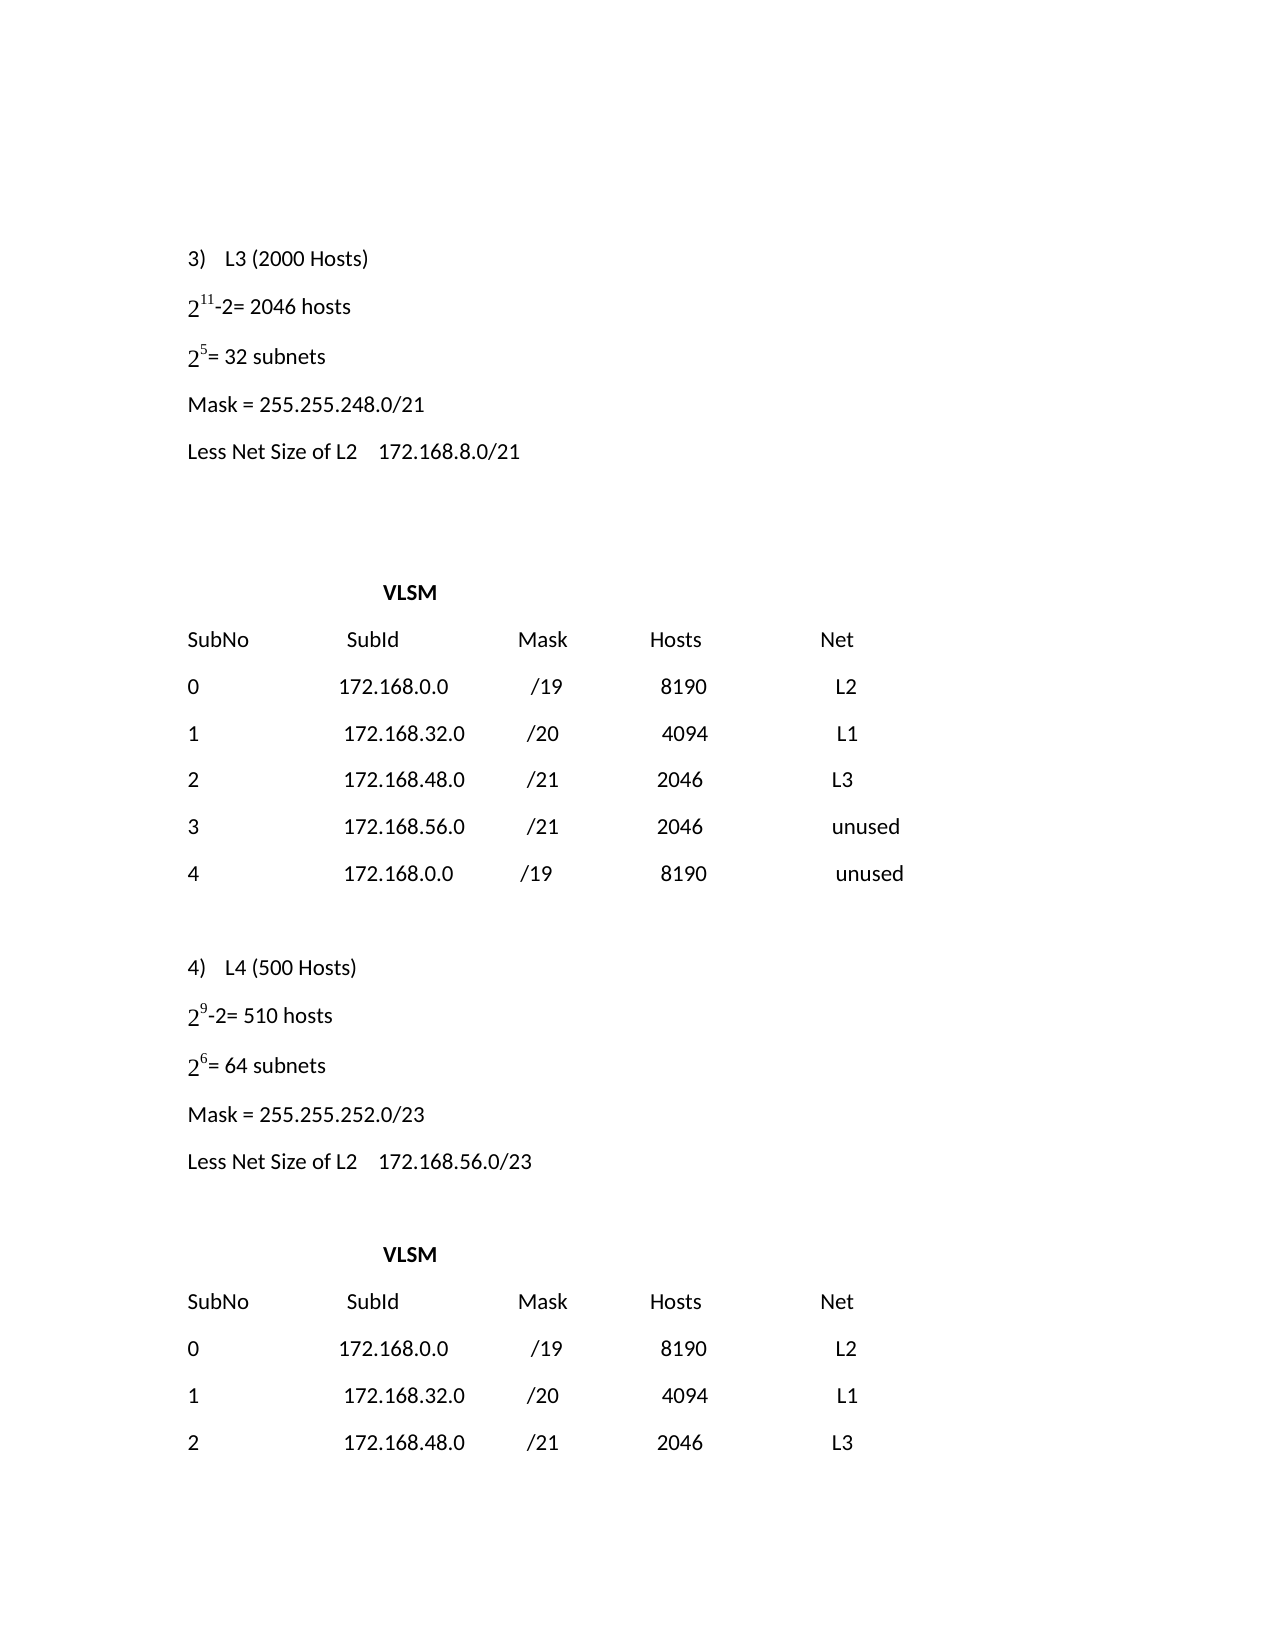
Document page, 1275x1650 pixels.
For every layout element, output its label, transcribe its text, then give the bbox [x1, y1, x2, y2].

text -2= 2046 hosts [187, 291, 1125, 322]
text 0 172.168.0.0 /19 8190 L2 [187, 1334, 1125, 1362]
text 3 172.168.56.0 /21 2046 unused [187, 812, 1125, 841]
text Mask = 255.255.252.0/23 [187, 1100, 1125, 1128]
text SubNo SubId Mask Hosts Net [187, 625, 1125, 653]
text -2= 510 hosts [187, 1000, 1125, 1031]
text = 32 subnets [187, 341, 1125, 372]
text = 64 subnets [187, 1050, 1125, 1081]
text 2 172.168.48.0 /21 2046 L3 [187, 766, 1125, 794]
list L4 (500 Hosts) [187, 953, 1125, 981]
text VLSM [187, 1241, 1125, 1269]
text 1 172.168.32.0 /20 4094 L1 [187, 719, 1125, 747]
text 4 172.168.0.0 /19 8190 unused [187, 859, 1125, 887]
text Less Net Size of L2 172.168.8.0/21 [187, 437, 1125, 466]
text Less Net Size of L2 172.168.56.0/23 [187, 1147, 1125, 1175]
text SubNo SubId Mask Hosts Net [187, 1287, 1125, 1316]
text VLSM [187, 578, 1125, 606]
text 1 172.168.32.0 /20 4094 L1 [187, 1381, 1125, 1409]
text Mask = 255.255.248.0/21 [187, 391, 1125, 419]
text 0 172.168.0.0 /19 8190 L2 [187, 672, 1125, 700]
text 2 172.168.48.0 /21 2046 L3 [187, 1428, 1125, 1456]
list L3 (2000 Hosts) [187, 244, 1125, 272]
